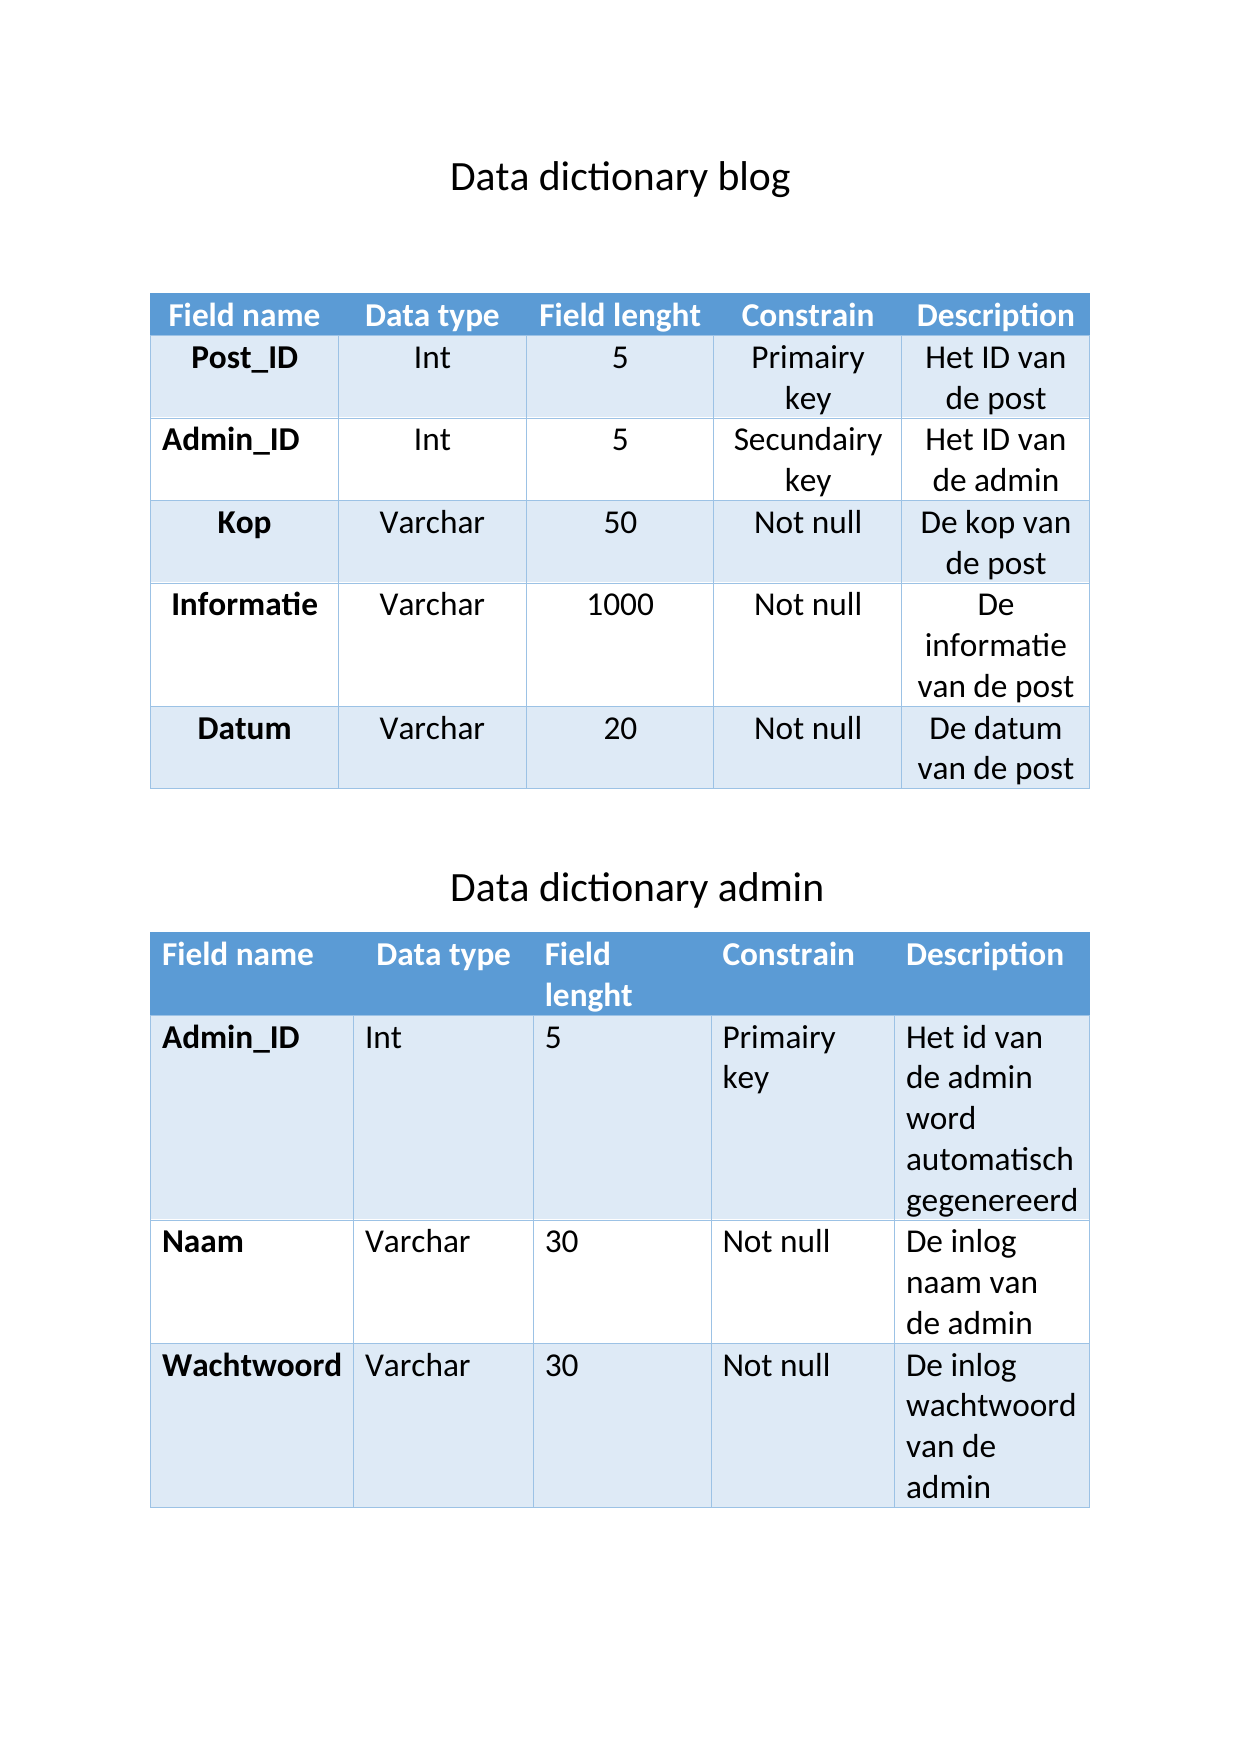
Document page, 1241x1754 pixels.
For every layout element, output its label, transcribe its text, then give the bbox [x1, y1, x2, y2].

table_cell Not null [714, 707, 901, 788]
table_cell Not null [712, 1221, 894, 1343]
table_cell Het id van de admin word automatisch gegenereerd [895, 1016, 1089, 1219]
table_cell Primairy key [714, 336, 901, 417]
table_cell Varchar [339, 584, 526, 706]
table_cell Datum [151, 707, 338, 788]
table_cell Not null [712, 1344, 894, 1507]
table_cell Admin_ID [151, 419, 338, 500]
table_header Description [902, 294, 1089, 335]
table_cell Kop [151, 501, 338, 582]
table_cell Post_ID [151, 336, 338, 417]
table_cell 20 [527, 707, 713, 788]
table_header Data type [339, 294, 526, 335]
table_cell 30 [534, 1221, 711, 1343]
table_cell 5 [534, 1016, 711, 1219]
table_cell Not null [714, 584, 901, 706]
table_header Field lenght [527, 294, 713, 335]
table_cell De inlog wachtwoord van de admin [895, 1344, 1089, 1507]
table_cell 5 [527, 419, 713, 500]
table_cell De kop van de post [902, 501, 1089, 582]
text Data dictionary blog [150, 150, 1090, 201]
text Data dictionary admin [150, 861, 1090, 912]
table_header Data type [354, 933, 533, 1015]
table_header Field name [151, 294, 338, 335]
table_cell 30 [534, 1344, 711, 1507]
table_cell Varchar [339, 501, 526, 582]
table_cell Int [354, 1016, 533, 1219]
table_cell Het ID van de post [902, 336, 1089, 417]
table_cell Naam [151, 1221, 353, 1343]
table_cell 5 [527, 336, 713, 417]
table_cell 1000 [527, 584, 713, 706]
table_cell Varchar [339, 707, 526, 788]
table_cell Varchar [354, 1344, 533, 1507]
table_cell Wachtwoord [151, 1344, 353, 1507]
table_cell Admin_ID [151, 1016, 353, 1219]
table_cell Informatie [151, 584, 338, 706]
table_cell Not null [714, 501, 901, 582]
table_cell Het ID van de admin [902, 419, 1089, 500]
table_cell Int [339, 419, 526, 500]
table_header Constrain [712, 933, 894, 1015]
table_cell Varchar [354, 1221, 533, 1343]
table_cell Int [339, 336, 526, 417]
table_cell Secundairy key [714, 419, 901, 500]
table_cell De datum van de post [902, 707, 1089, 788]
table_header Constrain [714, 294, 901, 335]
table_cell De inlog naam van de admin [895, 1221, 1089, 1343]
table_cell Primairy key [712, 1016, 894, 1219]
table_header Field name [151, 933, 353, 1015]
table_cell 50 [527, 501, 713, 582]
table_header Field lenght [534, 933, 711, 1015]
table_cell De informatie van de post [902, 584, 1089, 706]
table_header Description [895, 933, 1089, 1015]
